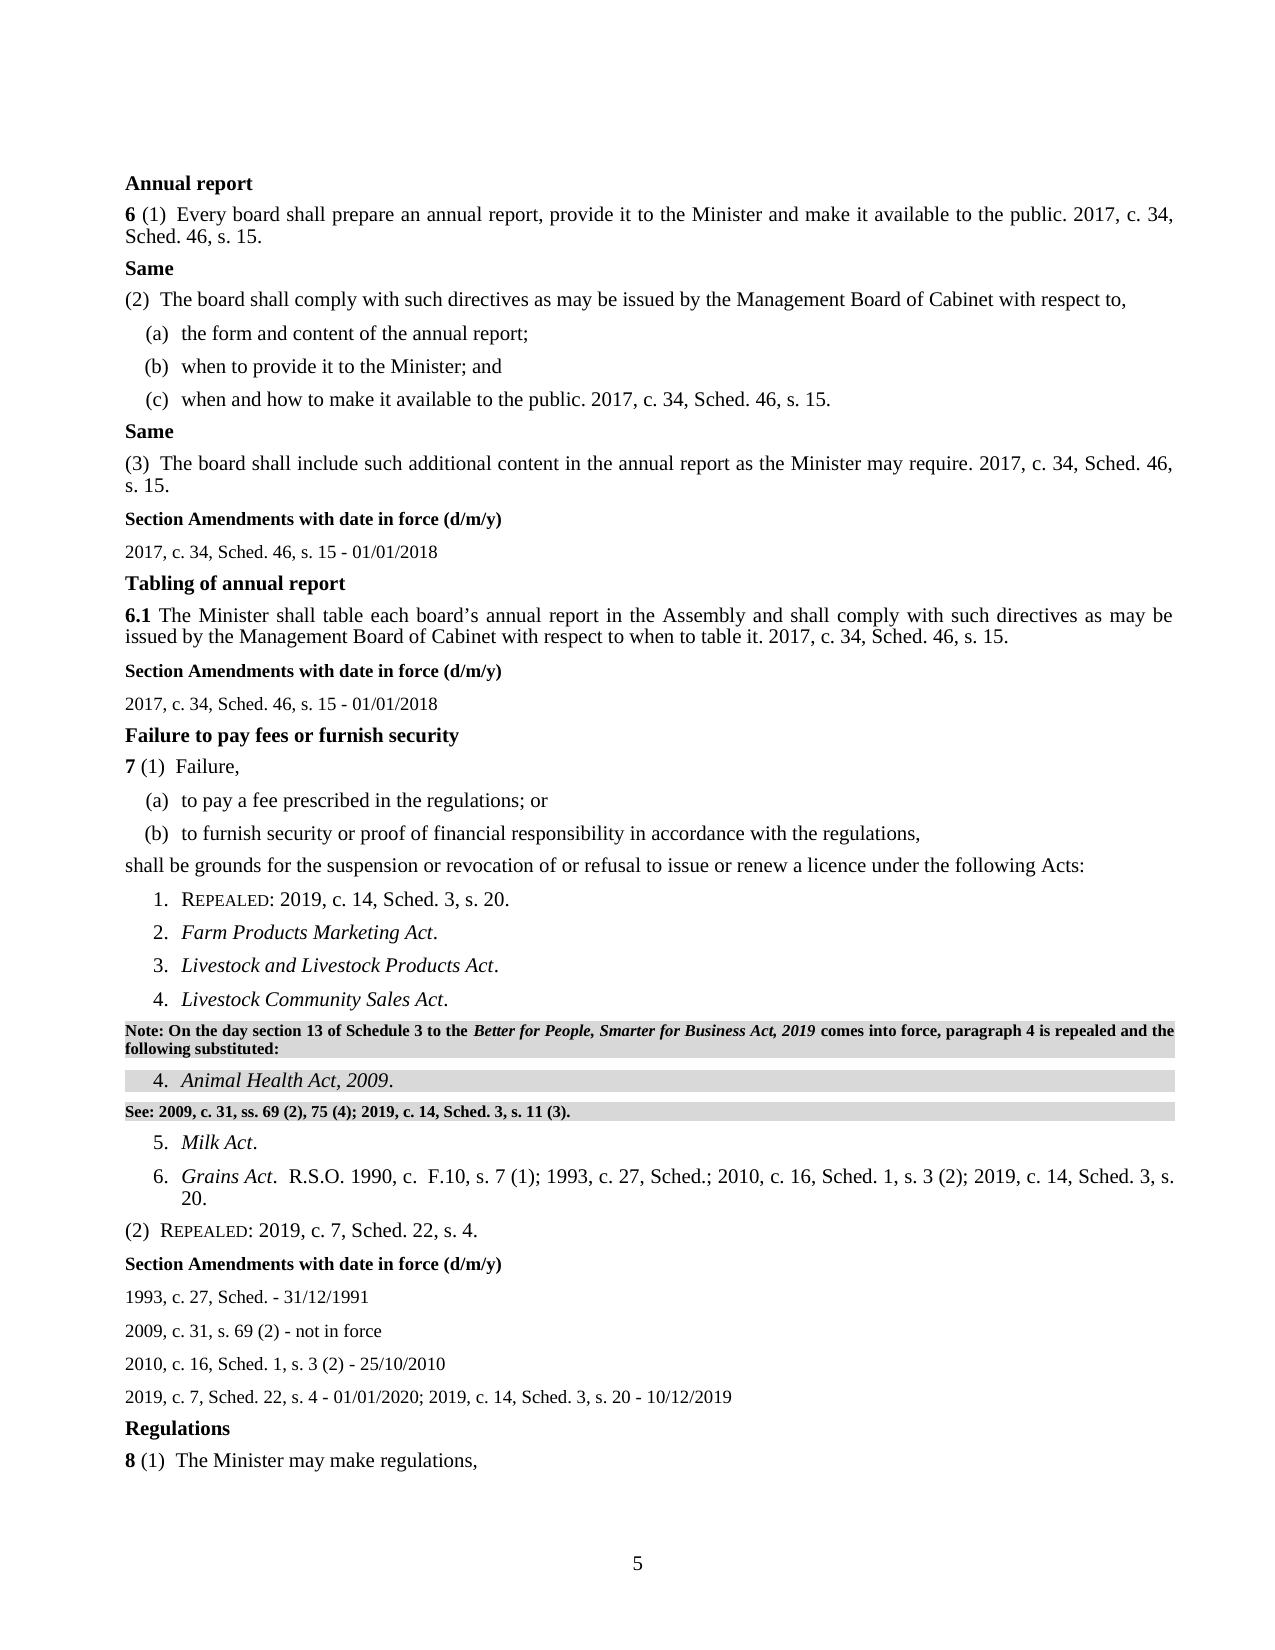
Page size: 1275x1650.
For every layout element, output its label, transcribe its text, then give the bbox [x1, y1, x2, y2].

text (a) to pay a fee prescribed in the regulations; or [125, 790, 1175, 812]
text 2010, c. 16, Sched. 1, s. 3 (2) - 25/10/2010 [125, 1353, 1175, 1375]
text 1993, c. 27, Sched. - 31/12/1991 [125, 1286, 1175, 1308]
text 5. Milk Act. [125, 1132, 1175, 1154]
text (b) when to provide it to the Minister; and [125, 356, 1175, 378]
text Regulations [125, 1421, 1175, 1439]
text Same [125, 424, 1175, 442]
text shall be grounds for the suspension or revocation of or refusal to issue or renew a licence under the following Acts: [125, 855, 1175, 877]
text Note: On the day section 13 of Schedule 3 to the Better for People, Smarter for Business Act, 2019 comes into force, paragraph 4 is repealed and the following substituted: [125, 1021, 1175, 1058]
text 4. Livestock Community Sales Act. [125, 989, 1175, 1011]
text 6. Grains Act. R.S.O. 1990, c. F.10, s. 7 (1); 1993, c. 27, Sched.; 2010, c. 16, Sched. 1, s. 3 (2); 2019, c. 14, Sched. 3, s. 20. [125, 1166, 1175, 1209]
text Section Amendments with date in force (d/m/y) [125, 508, 1175, 530]
text Section Amendments with date in force (d/m/y) [125, 660, 1175, 682]
text 2. Farm Products Marketing Act. [125, 922, 1175, 944]
text 7 (1) Failure, [125, 757, 1175, 778]
text 6 (1) Every board shall prepare an annual report, provide it to the Minister and make it available to the public. 2017, c. 34, Sched. 46, s. 15. [125, 204, 1175, 248]
text 6.1 The Minister shall table each board’s annual report in the Assembly and shall comply with such directives as may be issued by the Management Board of Cabinet with respect to when to table it. 2017, c. 34, Sched. 46, s. 15. [125, 605, 1175, 648]
text See: 2009, c. 31, ss. 69 (2), 75 (4); 2019, c. 14, Sched. 3, s. 11 (3). [125, 1102, 1175, 1121]
text 8 (1) The Minister may make regulations, [125, 1450, 1175, 1472]
text 3. Livestock and Livestock Products Act. [125, 955, 1175, 977]
text Failure to pay fees or furnish security [125, 727, 1175, 746]
text (a) the form and content of the annual report; [125, 323, 1175, 344]
text Section Amendments with date in force (d/m/y) [125, 1253, 1175, 1275]
text 1. Repealed: 2019, c. 14, Sched. 3, s. 20. [125, 889, 1175, 911]
text Tabling of annual report [125, 576, 1175, 594]
text 2017, c. 34, Sched. 46, s. 15 - 01/01/2018 [125, 693, 1175, 715]
text (b) to furnish security or proof of financial responsibility in accordance with the regulations, [125, 823, 1175, 845]
text 2009, c. 31, s. 69 (2) - not in force [125, 1320, 1175, 1341]
text (3) The board shall include such additional content in the annual report as the Minister may require. 2017, c. 34, Sched. 46, s. 15. [125, 453, 1175, 496]
text 2019, c. 7, Sched. 22, s. 4 - 01/01/2020; 2019, c. 14, Sched. 3, s. 20 - 10/12/2019 [125, 1386, 1175, 1408]
text Same [125, 260, 1175, 279]
text (2) Repealed: 2019, c. 7, Sched. 22, s. 4. [125, 1220, 1175, 1241]
text (2) The board shall comply with such directives as may be issued by the Management Board of Cabinet with respect to, [125, 289, 1175, 311]
text 2017, c. 34, Sched. 46, s. 15 - 01/01/2018 [125, 541, 1175, 563]
text (c) when and how to make it available to the public. 2017, c. 34, Sched. 46, s. 15. [125, 389, 1175, 411]
text Annual report [125, 175, 1175, 194]
text 4. Animal Health Act, 2009. [125, 1070, 1175, 1092]
